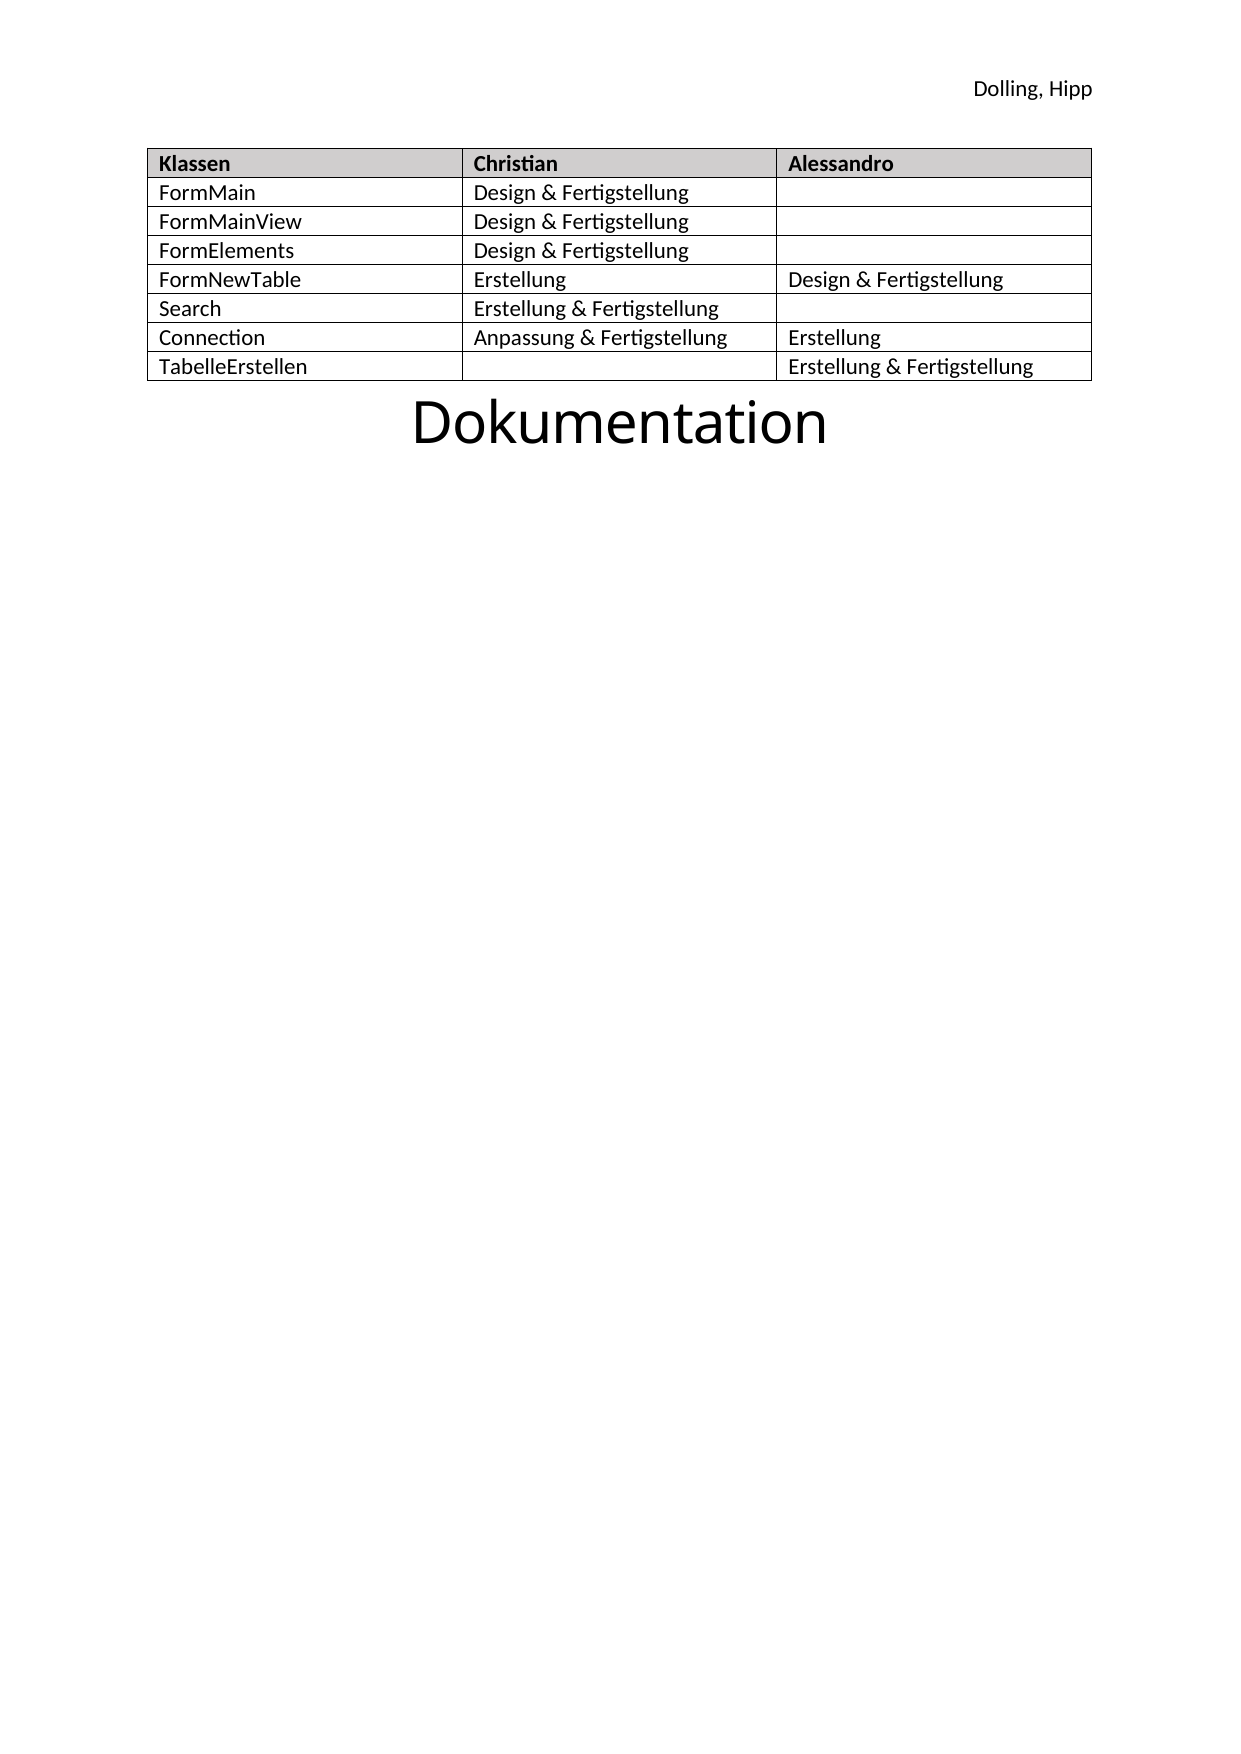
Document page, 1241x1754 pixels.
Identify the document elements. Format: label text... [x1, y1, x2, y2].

table_header Alessandro [777, 149, 1091, 177]
table_cell [777, 294, 1091, 322]
table_cell Search [148, 294, 462, 322]
table_cell Design & Fertigstellung [777, 265, 1091, 293]
table_cell Erstellung [777, 323, 1091, 351]
table_cell [777, 207, 1091, 235]
table_cell [777, 178, 1091, 206]
table_cell Erstellung & Fertigstellung [777, 352, 1091, 380]
table_cell FormMainView [148, 207, 462, 235]
table_cell Design & Fertigstellung [463, 207, 776, 235]
table_cell Design & Fertigstellung [463, 178, 776, 206]
table_cell FormMain [148, 178, 462, 206]
table_cell FormElements [148, 236, 462, 264]
table_cell Erstellung [463, 265, 776, 293]
table_cell [463, 352, 776, 380]
table_cell Anpassung & Fertigstellung [463, 323, 776, 351]
table_cell Connection [148, 323, 462, 351]
table_header Christian [463, 149, 776, 177]
table_cell Design & Fertigstellung [463, 236, 776, 264]
table_cell FormNewTable [148, 265, 462, 293]
title Dokumentation [148, 381, 1093, 461]
table_cell Erstellung & Fertigstellung [463, 294, 776, 322]
table_cell TabelleErstellen [148, 352, 462, 380]
table_header Klassen [148, 149, 462, 177]
table_cell [777, 236, 1091, 264]
